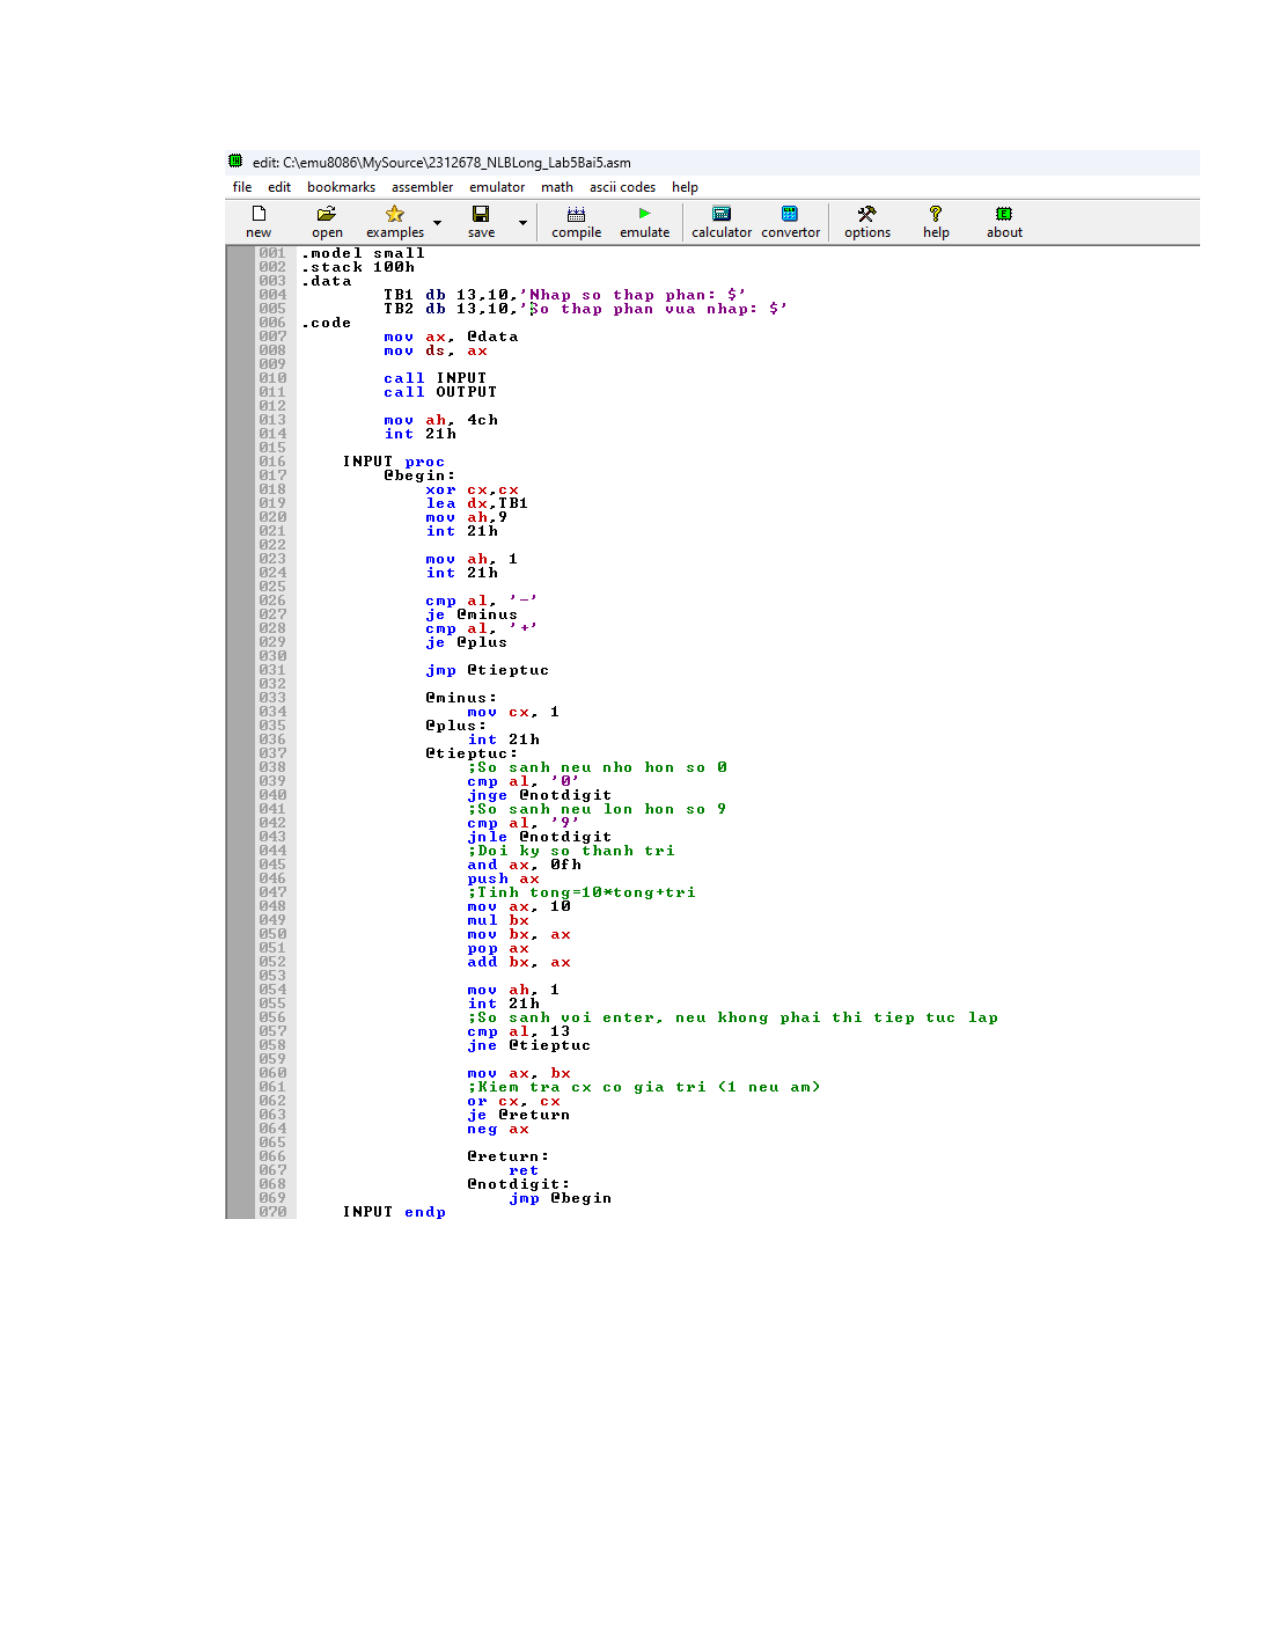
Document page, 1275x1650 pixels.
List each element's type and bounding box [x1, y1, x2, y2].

picture [225, 150, 1200, 1219]
